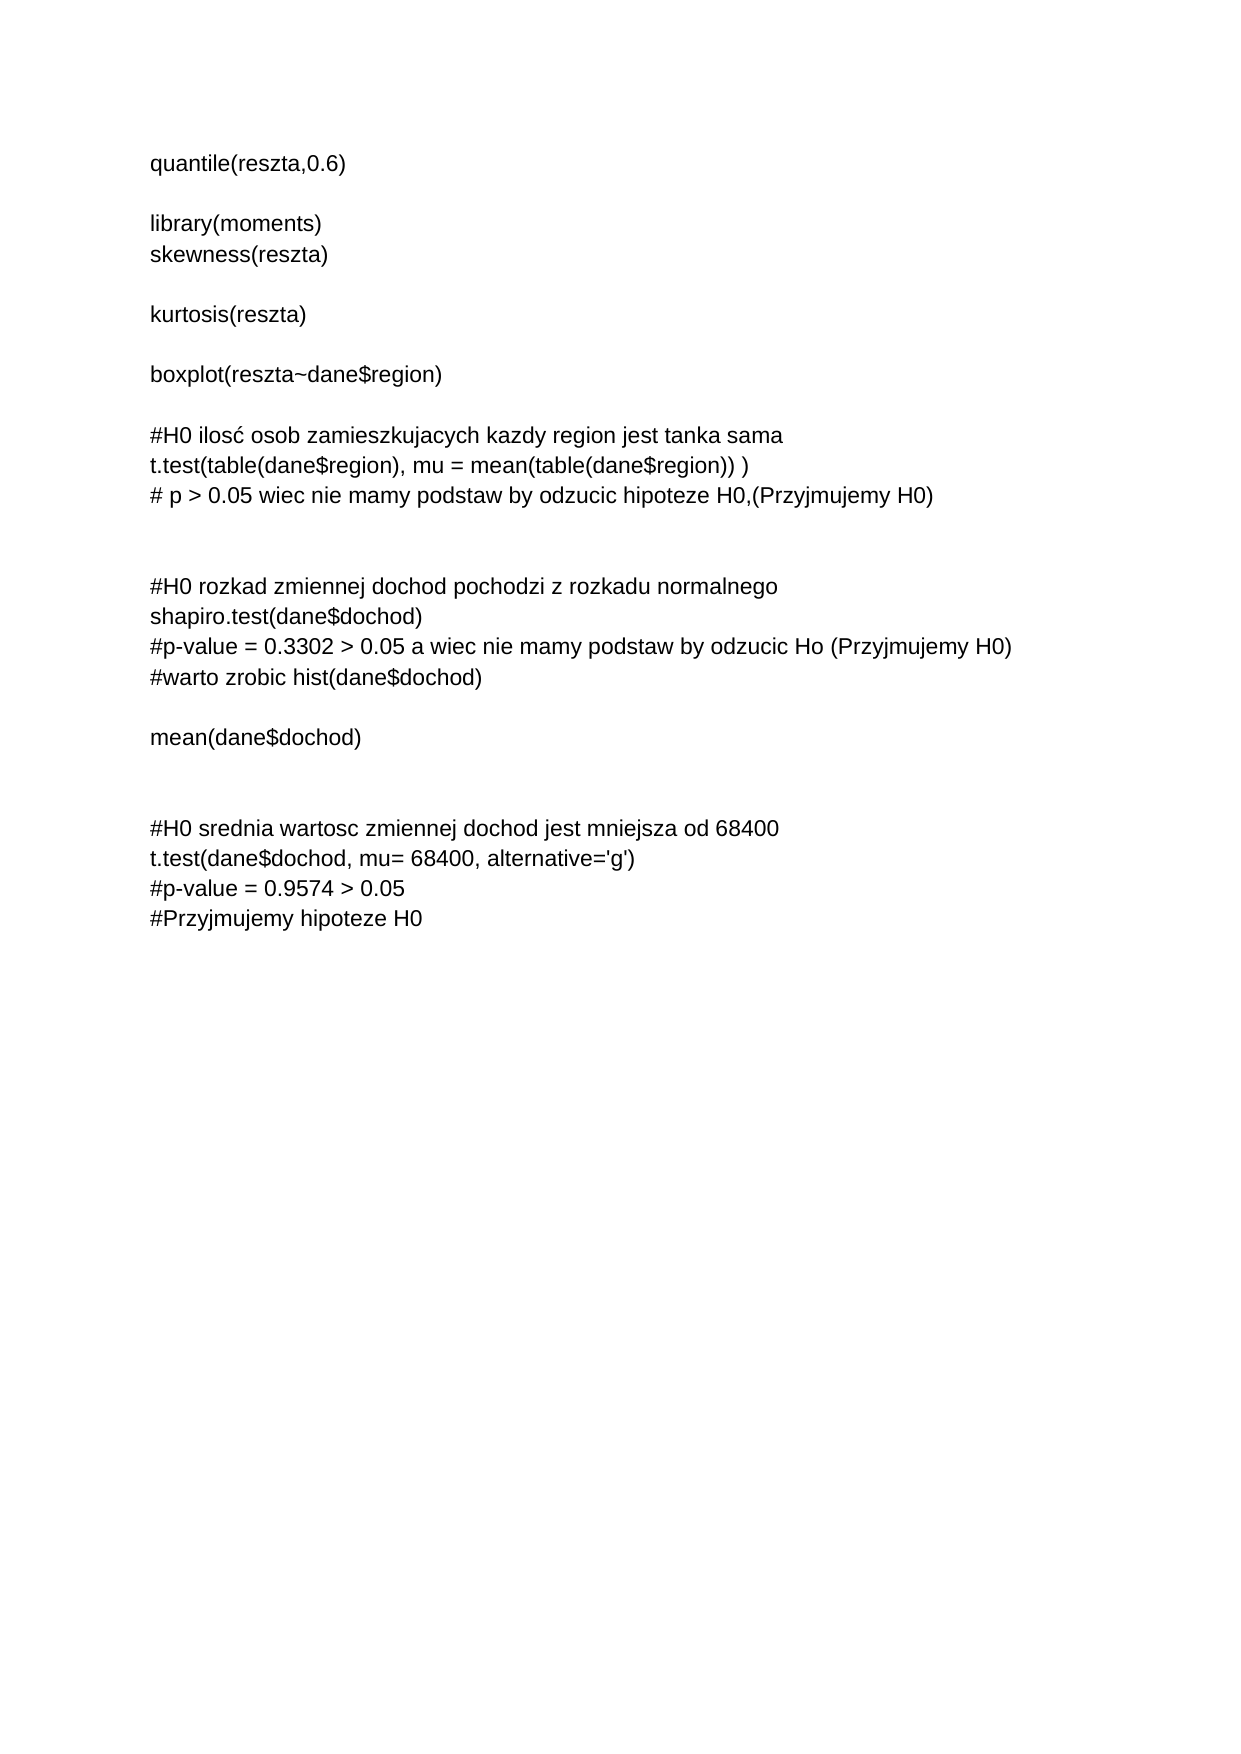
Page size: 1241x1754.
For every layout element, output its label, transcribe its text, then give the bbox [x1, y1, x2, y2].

text t.test(table(dane$region), mu = mean(table(dane$region)) ) [150, 452, 1090, 478]
text #warto zrobic hist(dane$dochod) [150, 663, 1090, 690]
text mean(dane$dochod) [150, 724, 1090, 750]
text kurtosis(reszta) [150, 301, 1090, 327]
text #H0 ilosć osob zamieszkujacych kazdy region jest tanka sama [150, 422, 1090, 448]
text #p-value = 0.9574 > 0.05 [150, 875, 1090, 901]
text boxplot(reszta~dane$region) [150, 361, 1090, 388]
text #H0 rozkad zmiennej dochod pochodzi z rozkadu normalnego [150, 573, 1090, 599]
text #p-value = 0.3302 > 0.05 a wiec nie mamy podstaw by odzucic Ho (Przyjmujemy H0) [150, 633, 1090, 660]
text # p > 0.05 wiec nie mamy podstaw by odzucic hipoteze H0,(Przyjmujemy H0) [150, 482, 1090, 509]
text #H0 srednia wartosc zmiennej dochod jest mniejsza od 68400 [150, 814, 1090, 841]
text t.test(dane$dochod, mu= 68400, alternative='g') [150, 845, 1090, 871]
text #Przyjmujemy hipoteze H0 [150, 905, 1090, 932]
text skewness(reszta) [150, 241, 1090, 267]
text quantile(reszta,0.6) [150, 150, 1090, 176]
text shapiro.test(dane$dochod) [150, 603, 1090, 629]
text library(moments) [150, 210, 1090, 237]
